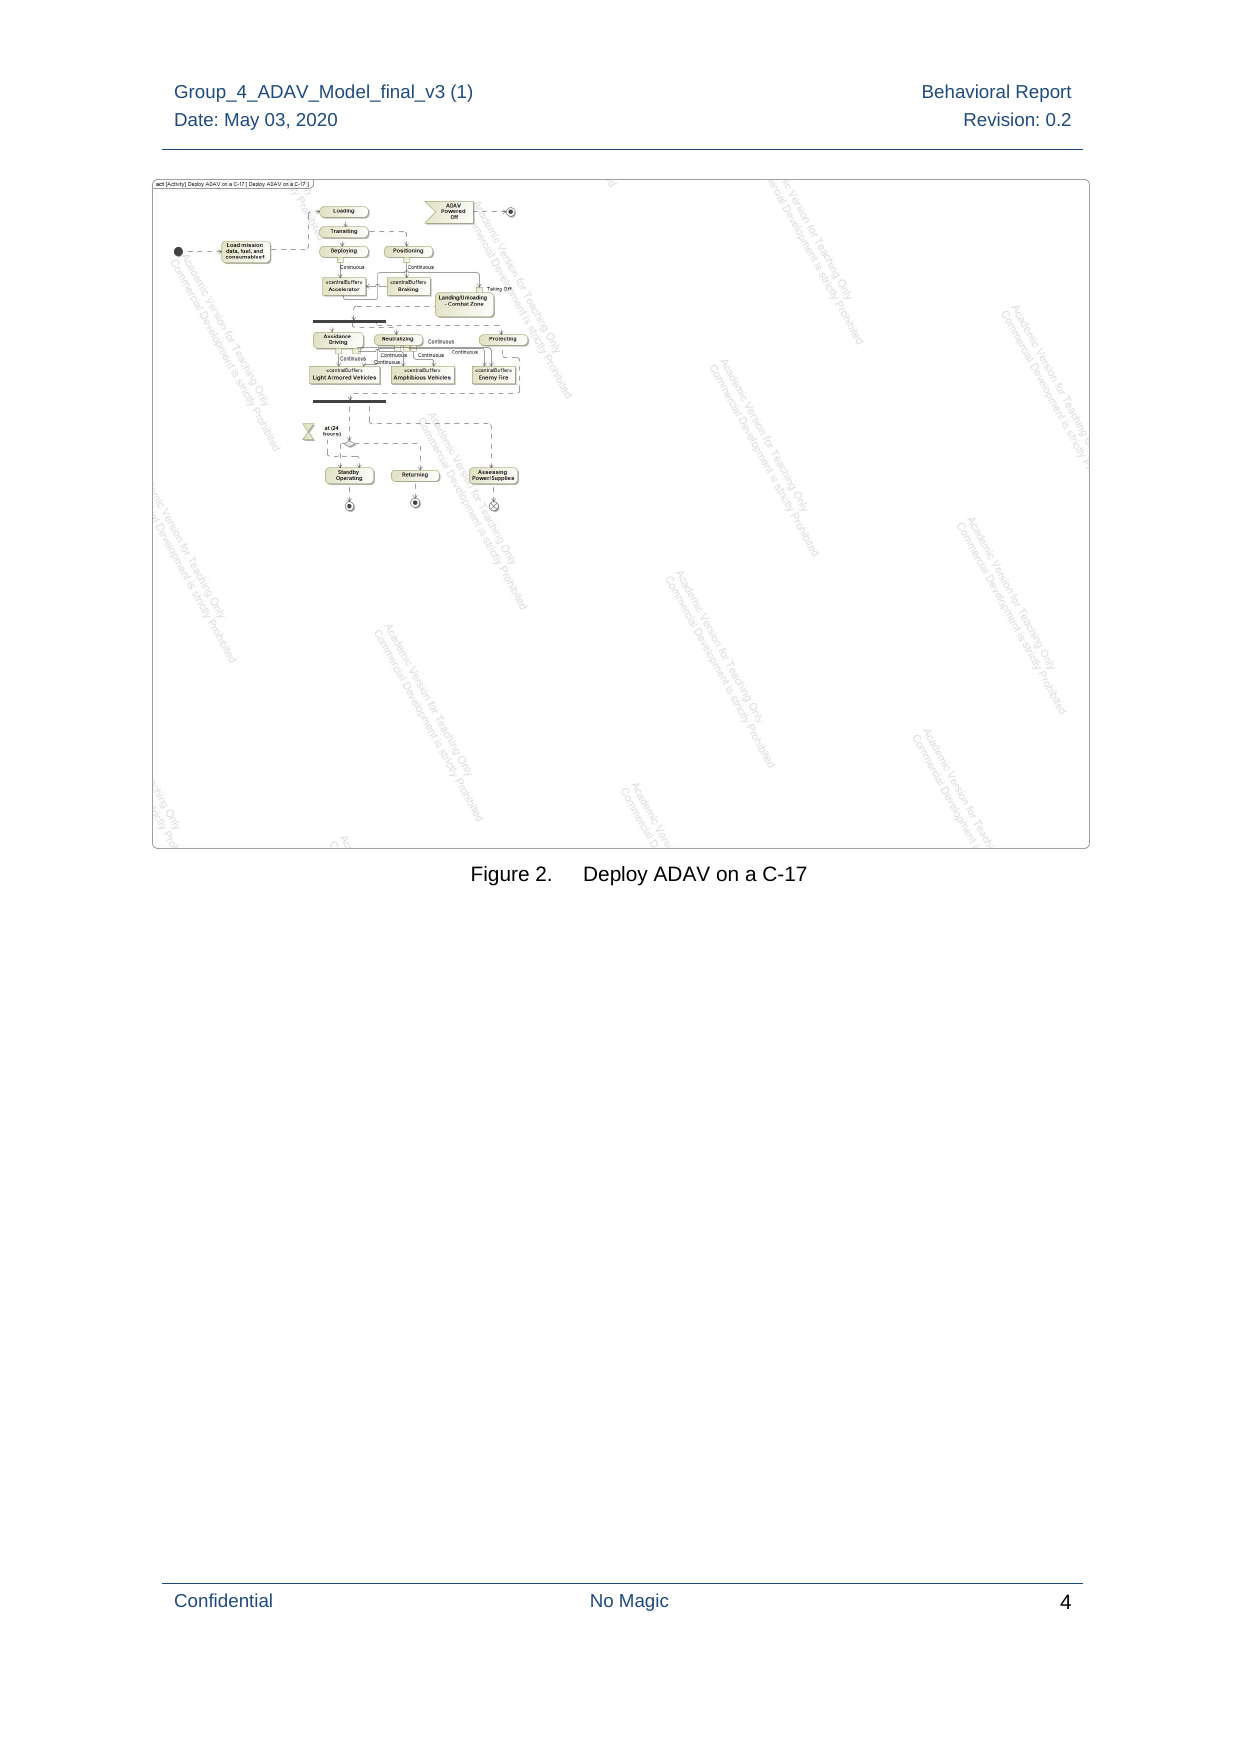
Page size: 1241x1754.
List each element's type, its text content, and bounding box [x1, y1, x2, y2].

text Deploy ADAV on a C-17 [187, 862, 1090, 886]
picture [150, 177, 1091, 850]
